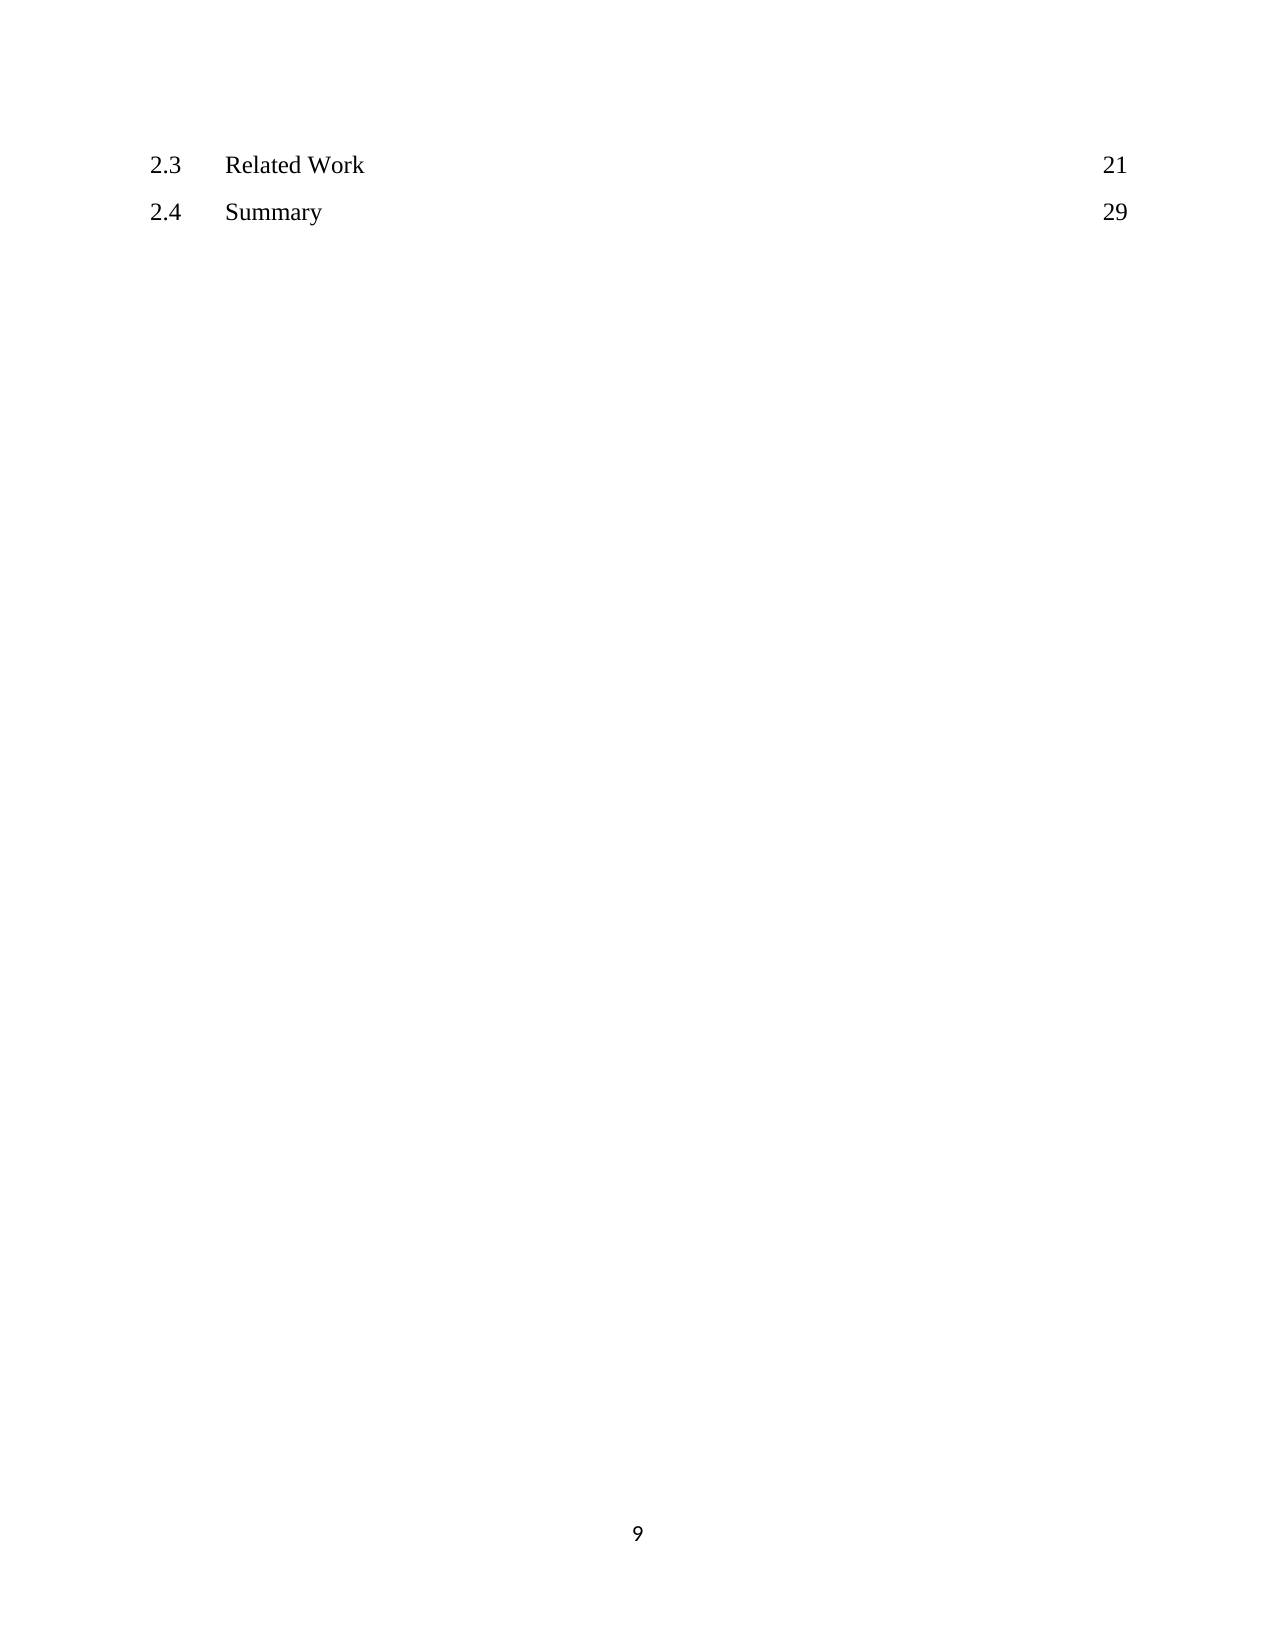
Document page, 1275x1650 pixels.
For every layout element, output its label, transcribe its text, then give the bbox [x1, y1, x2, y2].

text 2.4 Summary 29 [150, 197, 1125, 226]
text 2.3 Related Work 21 [150, 150, 1125, 179]
